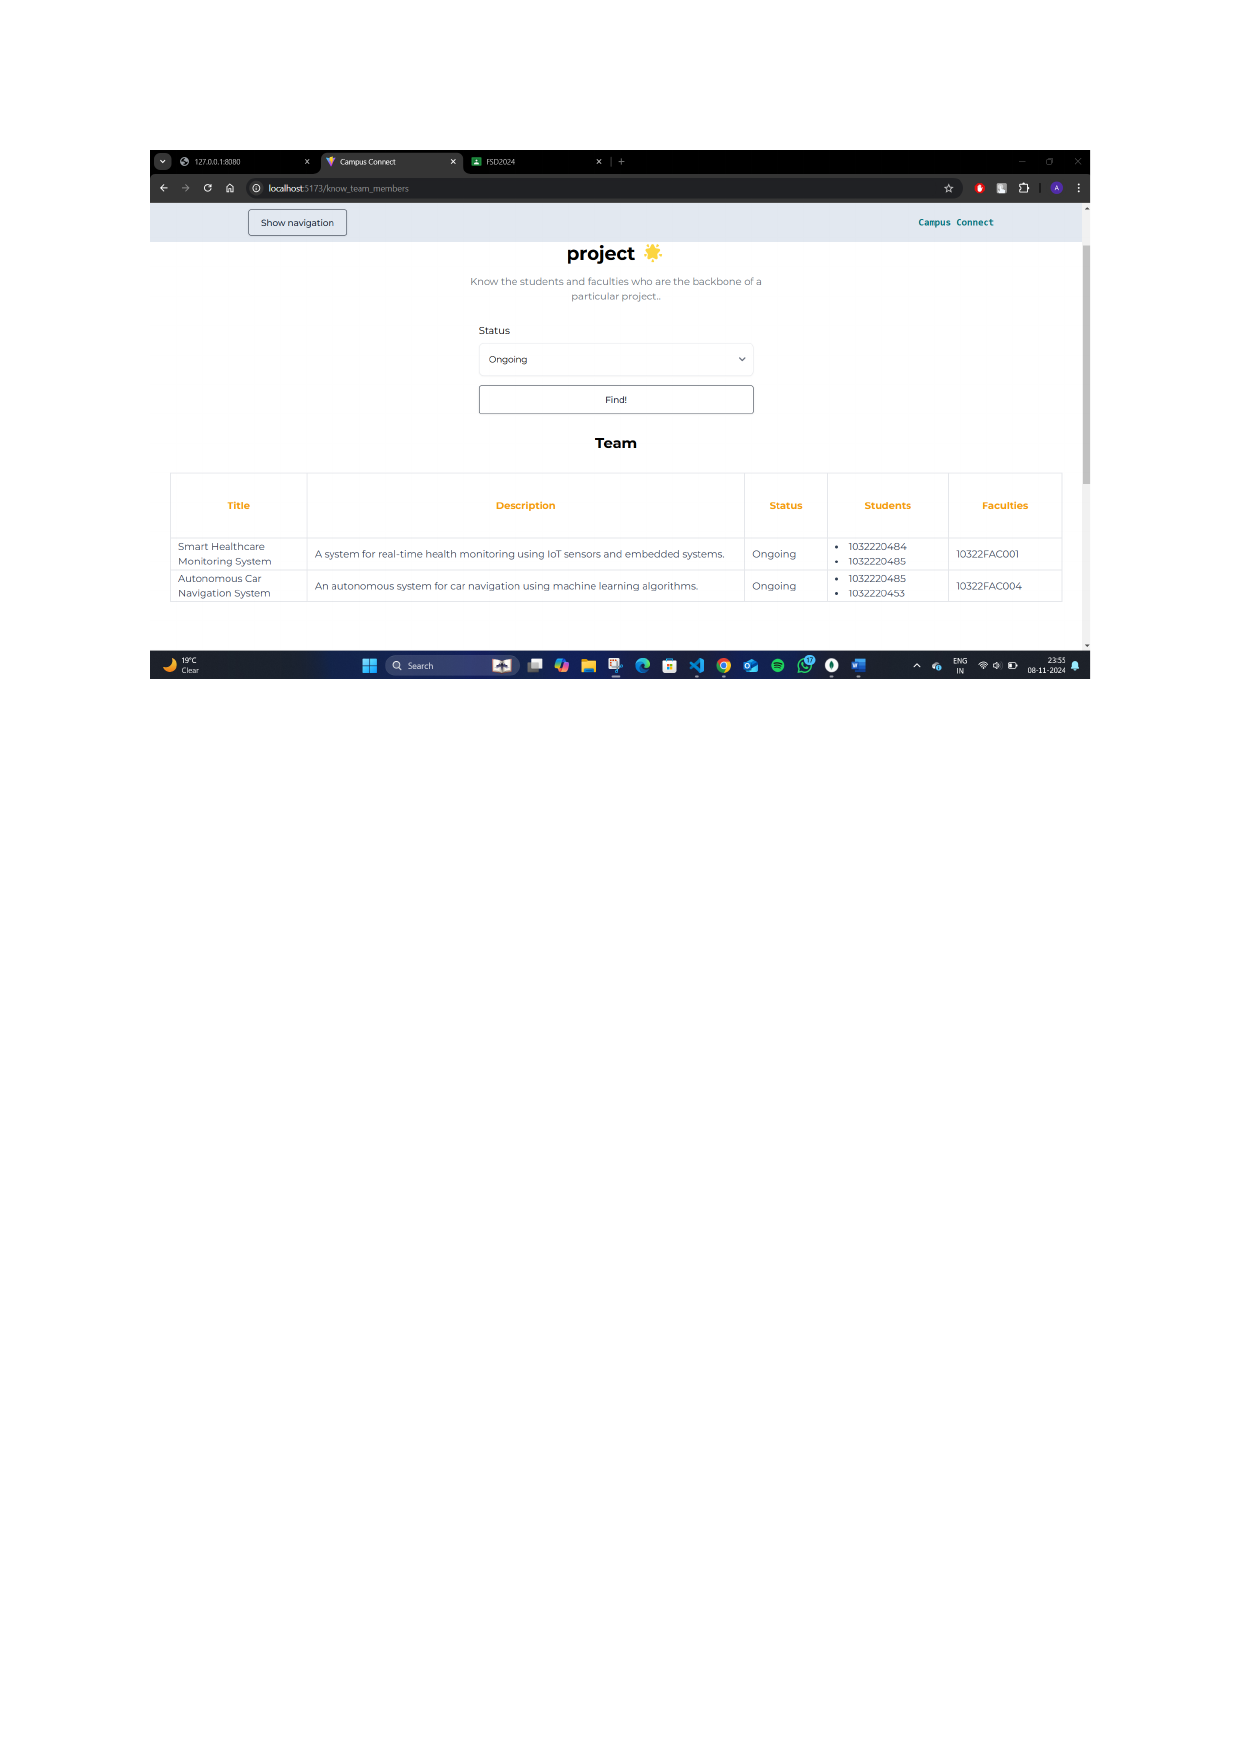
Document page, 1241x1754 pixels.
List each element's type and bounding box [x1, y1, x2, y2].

picture [150, 150, 1091, 679]
